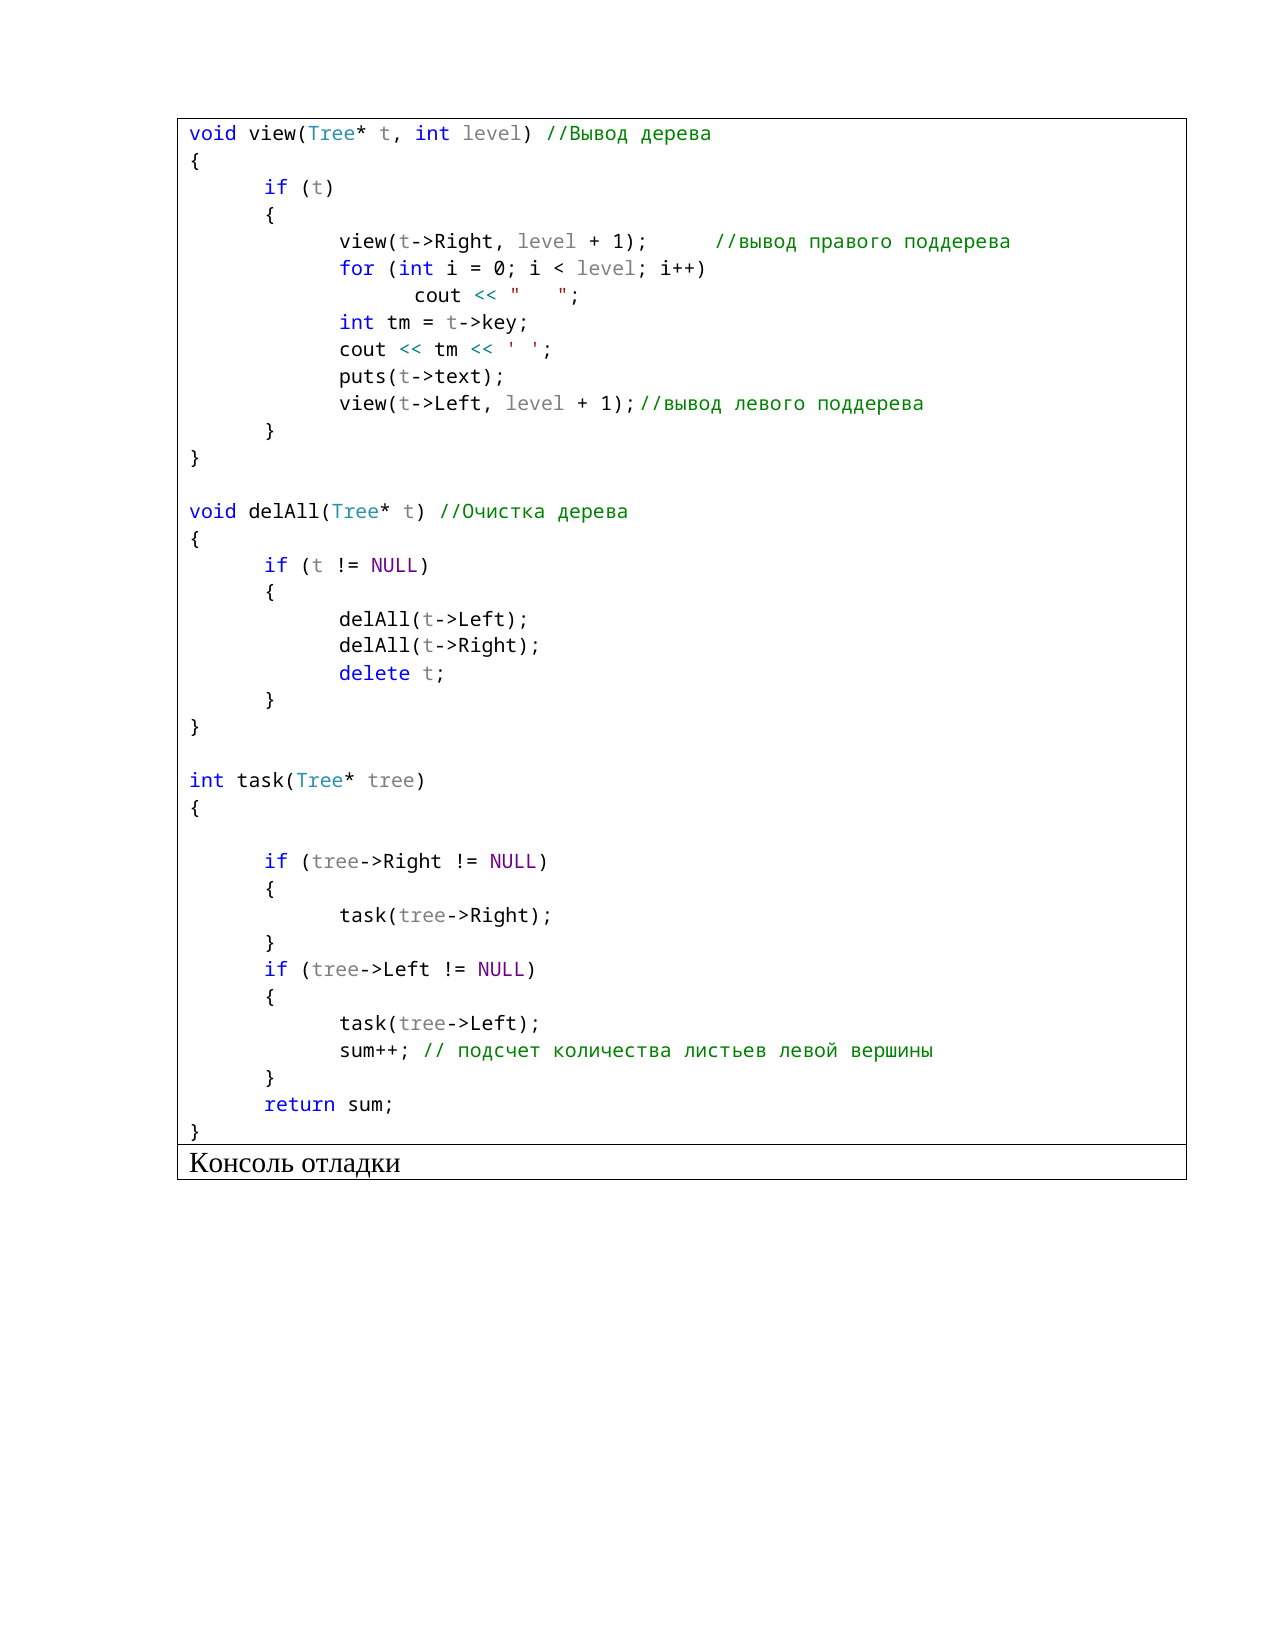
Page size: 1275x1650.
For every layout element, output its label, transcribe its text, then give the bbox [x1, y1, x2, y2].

table_cell Консоль отладки [178, 1145, 1186, 1179]
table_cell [178, 119, 1186, 1144]
